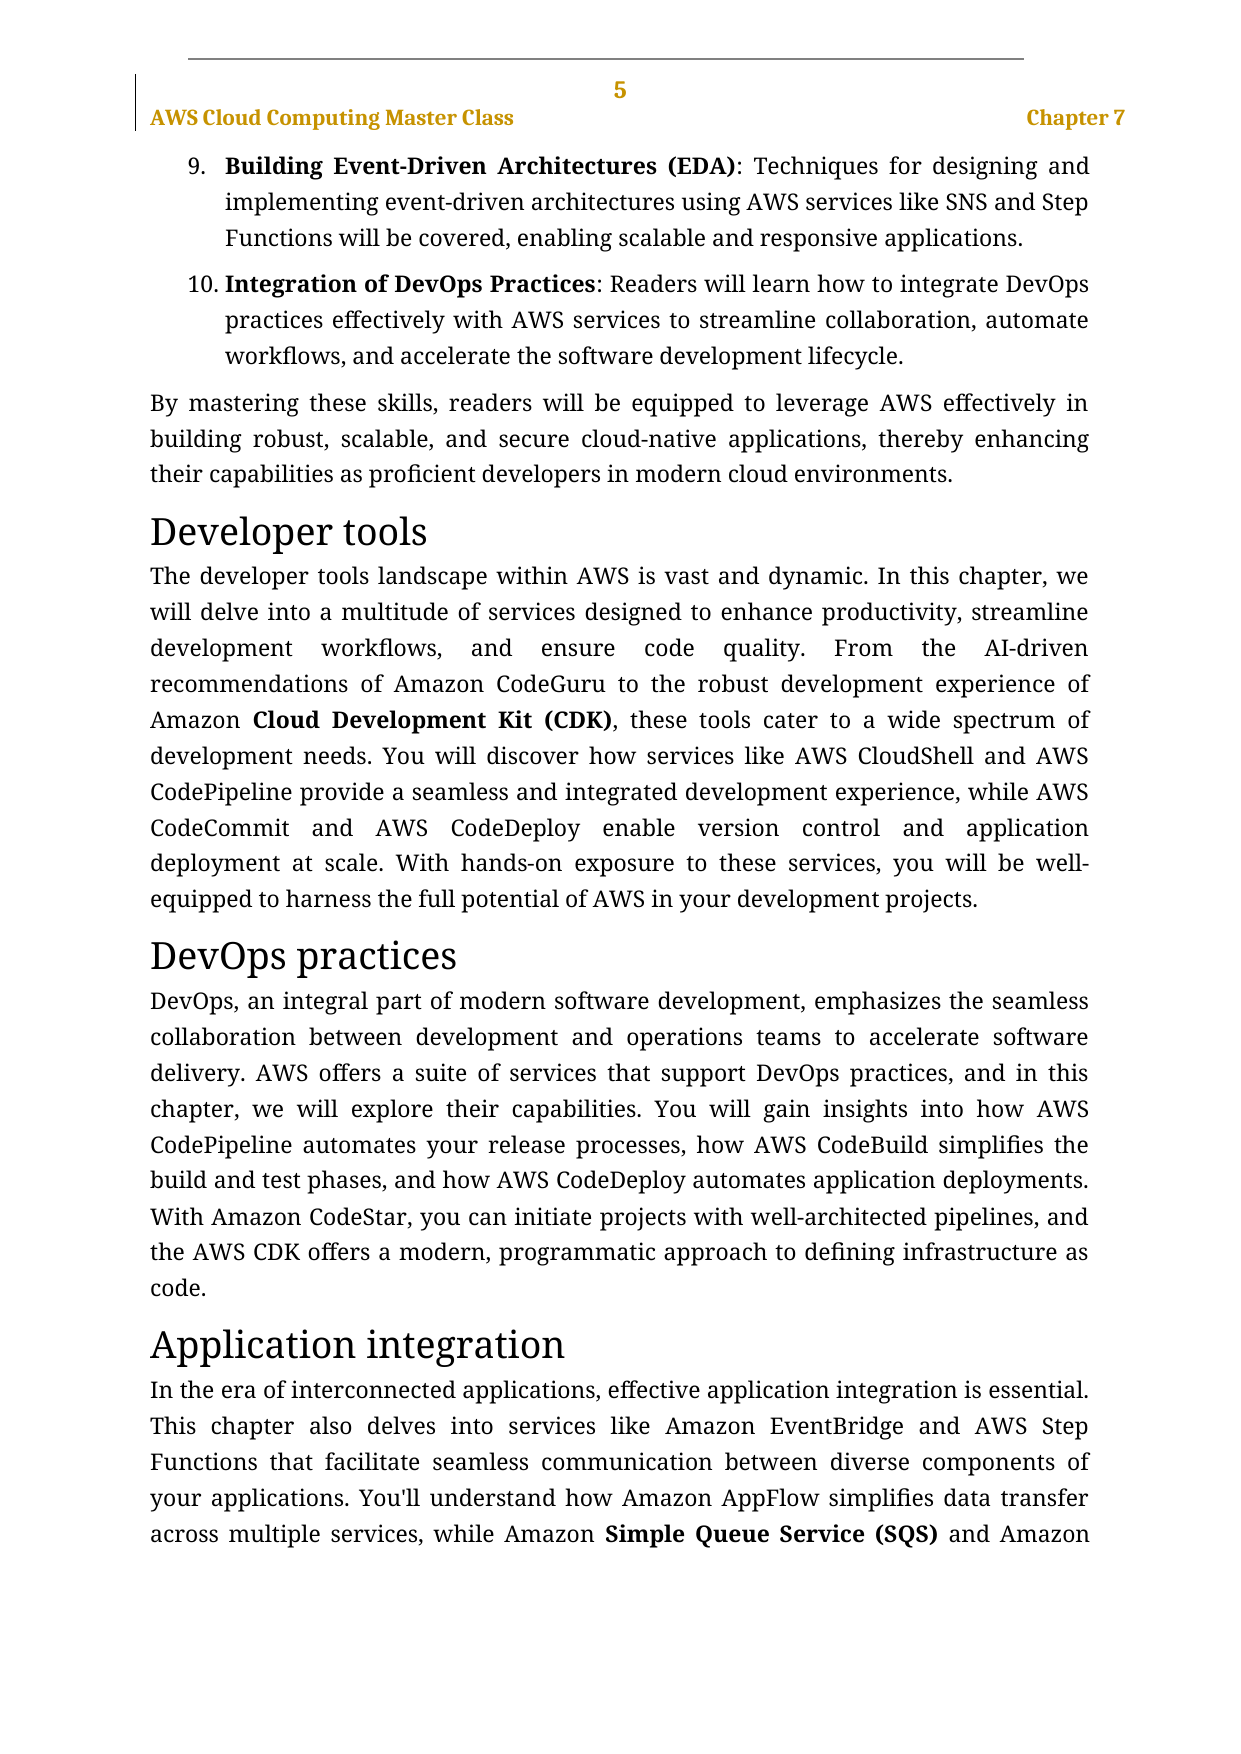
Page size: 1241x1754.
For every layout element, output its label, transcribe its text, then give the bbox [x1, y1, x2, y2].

text DevOps practices [150, 930, 1090, 981]
list Integration of DevOps Practices: Readers will learn how to integrate DevOps practices effectively with AWS services to streamline collaboration, automate workflows, and accelerate the software development lifecycle. [187, 268, 1090, 371]
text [150, 1374, 1090, 1549]
text DevOps, an integral part of modern software development, emphasizes the seamless collaboration between development and operations teams to accelerate software delivery. AWS offers a suite of services that support DevOps practices, and in this chapter, we will explore their capabilities. You will gain insights into how AWS CodePipeline automates your release processes, how AWS CodeBuild simplifies the build and test phases, and how AWS CodeDeploy automates application deployments. With Amazon CodeStar, you can initiate projects with well-architected pipelines, and the AWS CDK offers a modern, programmatic approach to defining infrastructure as code. [150, 985, 1090, 1303]
text Application integration [150, 1319, 1090, 1370]
list Building Event-Driven Architectures (EDA): Techniques for designing and implementing event-driven architectures using AWS services like SNS and Step Functions will be covered, enabling scalable and responsive applications. [187, 150, 1090, 253]
text Developer tools [150, 505, 1090, 556]
text The developer tools landscape within AWS is vast and dynamic. In this chapter, we will delve into a multitude of services designed to enhance productivity, streamline development workflows, and ensure code quality. From the AI-driven recommendations of Amazon CodeGuru to the robust development experience of Amazon Cloud Development Kit (CDK), these tools cater to a wide spectrum of development needs. You will discover how services like AWS CloudShell and AWS CodePipeline provide a seamless and integrated development experience, while AWS CodeCommit and AWS CodeDeploy enable version control and application deployment at scale. With hands-on exposure to these services, you will be well-equipped to harness the full potential of AWS in your development projects. [150, 560, 1090, 914]
text By mastering these skills, readers will be equipped to leverage AWS effectively in building robust, scalable, and secure cloud-native applications, thereby enhancing their capabilities as proficient developers in modern cloud environments. [150, 387, 1090, 490]
